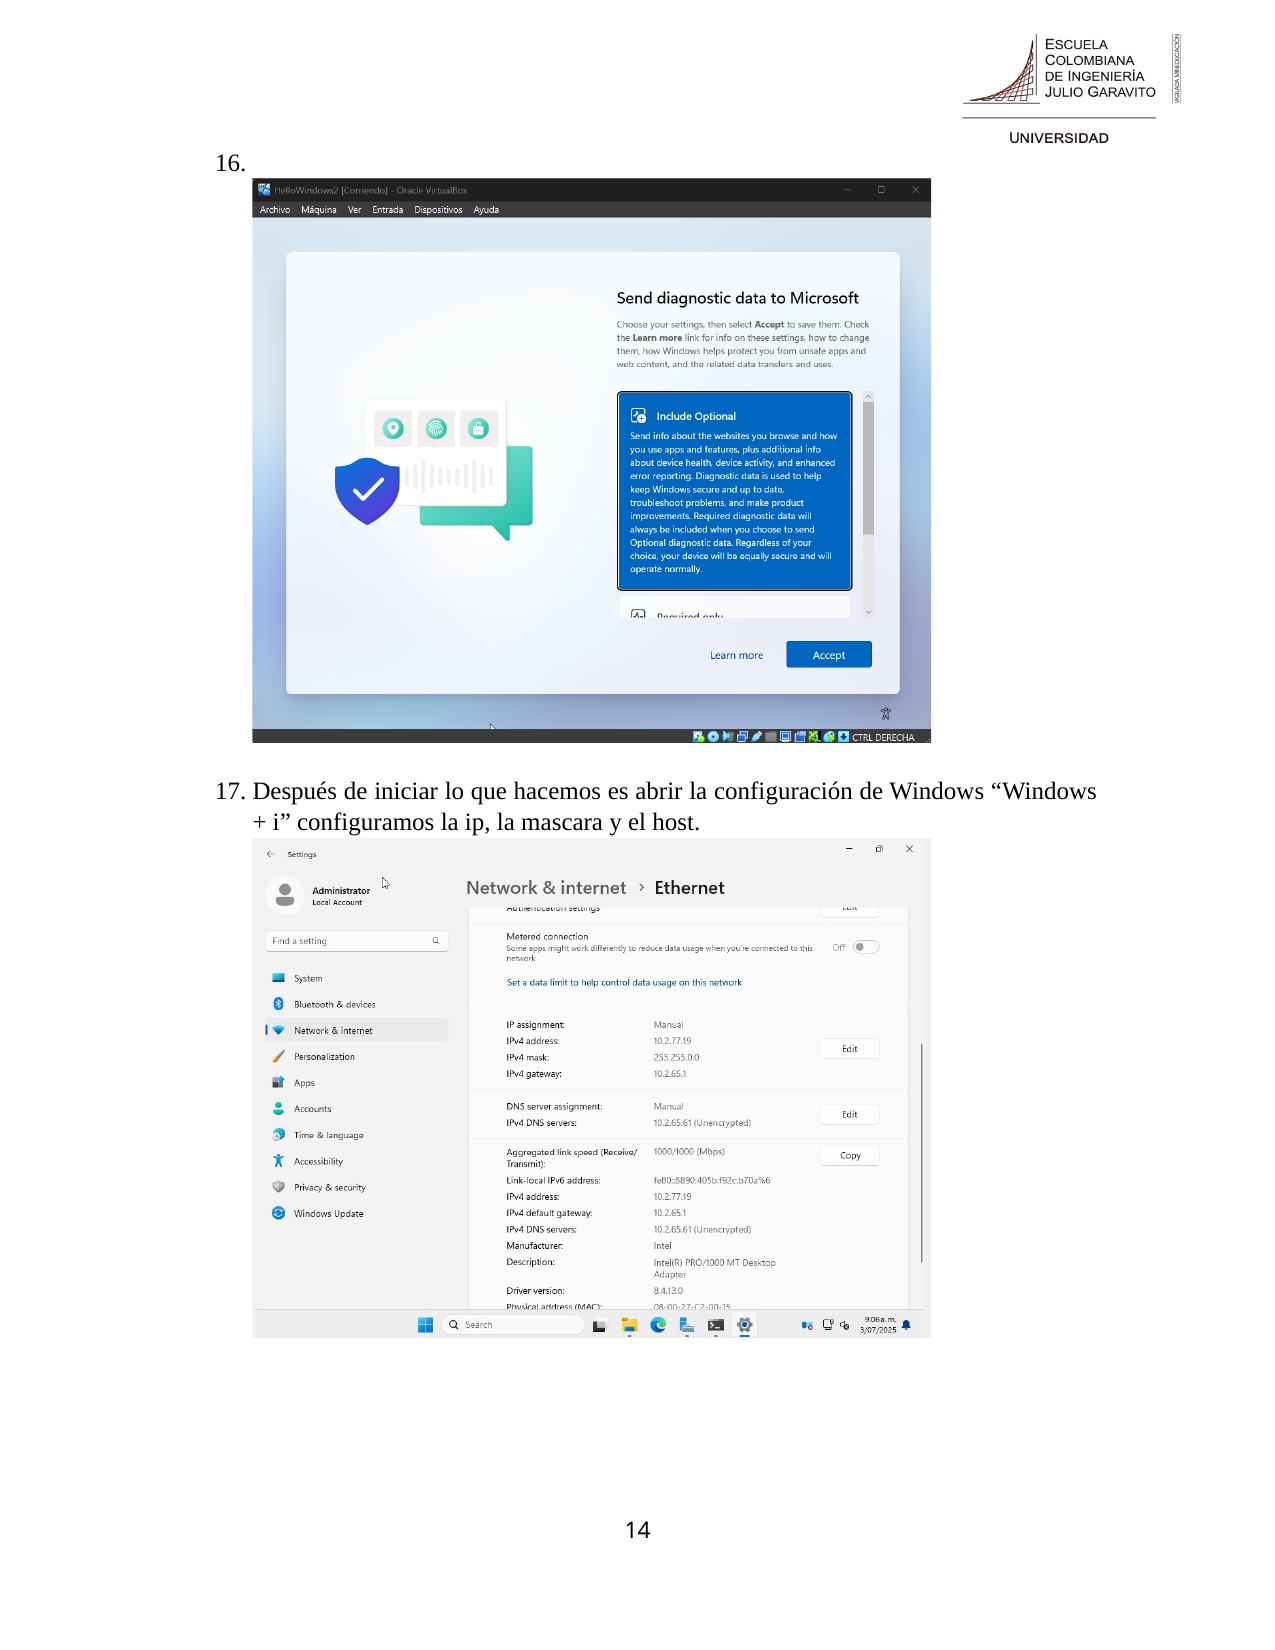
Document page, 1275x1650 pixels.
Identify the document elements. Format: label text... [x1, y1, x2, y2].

list Después de iniciar lo que hacemos es abrir la configuración de Windows “Windows + i” configuramos la ip, la mascara y el host. [215, 776, 1098, 836]
picture [252, 838, 932, 1338]
picture [252, 178, 932, 743]
picture [917, 5, 1240, 171]
